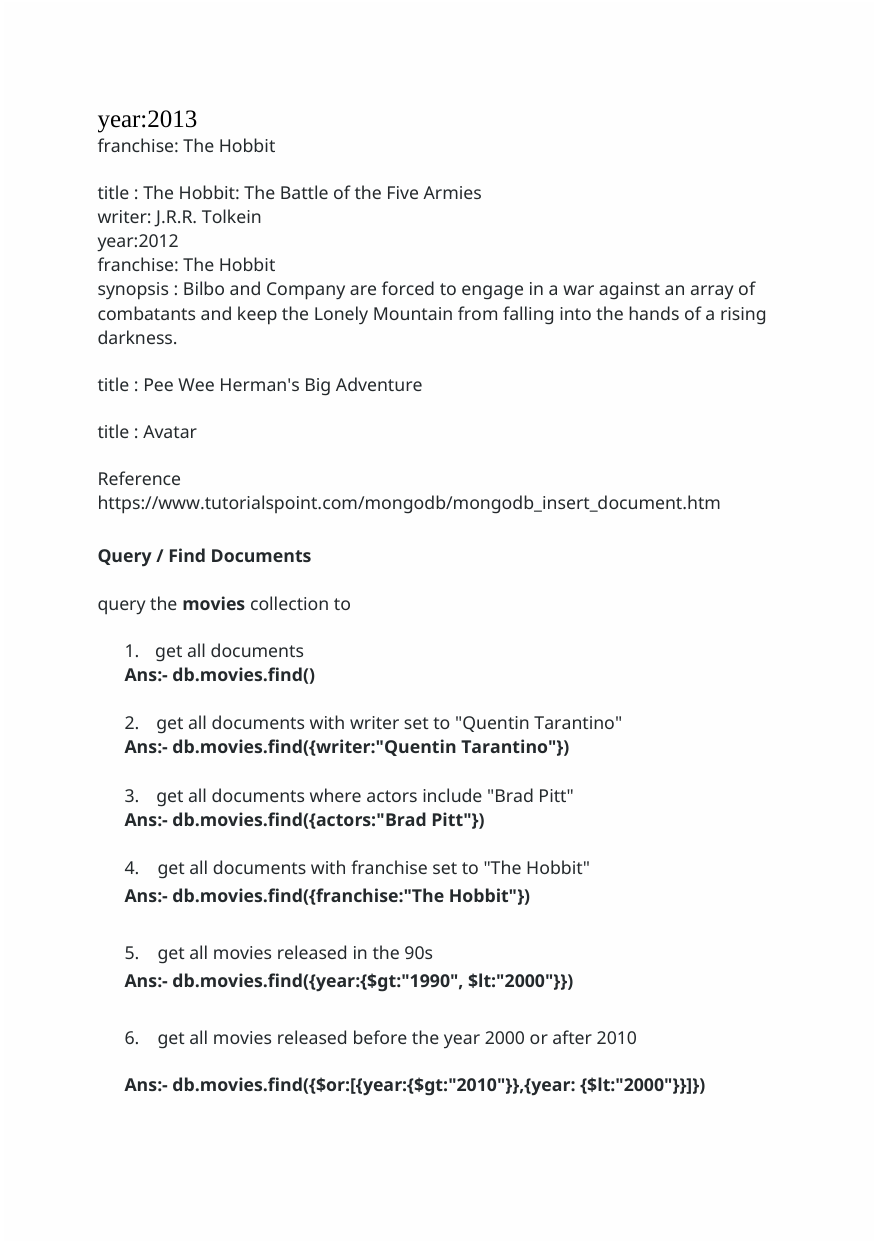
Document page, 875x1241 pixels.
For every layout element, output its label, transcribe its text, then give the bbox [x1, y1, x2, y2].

subtitle Query / Find Documents [97, 544, 773, 568]
text year:2012 [97, 228, 773, 253]
text title : Pee Wee Herman's Big Adventure [97, 372, 773, 396]
list get all documents with writer set to "Quentin Tarantino" [97, 711, 773, 735]
list get all documents with franchise set to "The Hobbit" [97, 856, 773, 880]
text https://www.tutorialspoint.com/mongodb/mongodb_insert_document.htm [97, 491, 773, 515]
list get all documents where actors include "Brad Pitt" [97, 783, 773, 807]
text Ans:- db.movies.find({$or:[{year:{$gt:"2010"}},{year: {$lt:"2000"}}]}) [124, 1073, 773, 1097]
text Ans:- db.movies.find({year:{$gt:"1990", $lt:"2000"}}) [124, 969, 773, 993]
text query the movies collection to [97, 591, 773, 615]
text Ans:- db.movies.find({franchise:"The Hobbit"}) [124, 884, 773, 908]
text franchise: The Hobbit [97, 133, 773, 157]
text Ans:- db.movies.find({writer:"Quentin Tarantino"}) [124, 735, 773, 759]
text Reference [97, 466, 773, 491]
text Ans:- db.movies.find() [124, 662, 773, 686]
text title : Avatar [97, 419, 773, 443]
text franchise: The Hobbit [97, 253, 773, 277]
text writer: J.R.R. Tolkein [97, 204, 773, 228]
list get all documents [97, 638, 773, 662]
list get all movies released before the year 2000 or after 2010 [97, 1026, 773, 1050]
text synopsis : Bilbo and Company are forced to engage in a war against an array of combatants and keep the Lonely Mountain from falling into the hands of a rising darkness. [97, 277, 773, 349]
text Ans:- db.movies.find({actors:"Brad Pitt"}) [124, 807, 773, 831]
text title : The Hobbit: The Battle of the Five Armies [97, 180, 773, 204]
list get all movies released in the 90s [97, 941, 773, 965]
